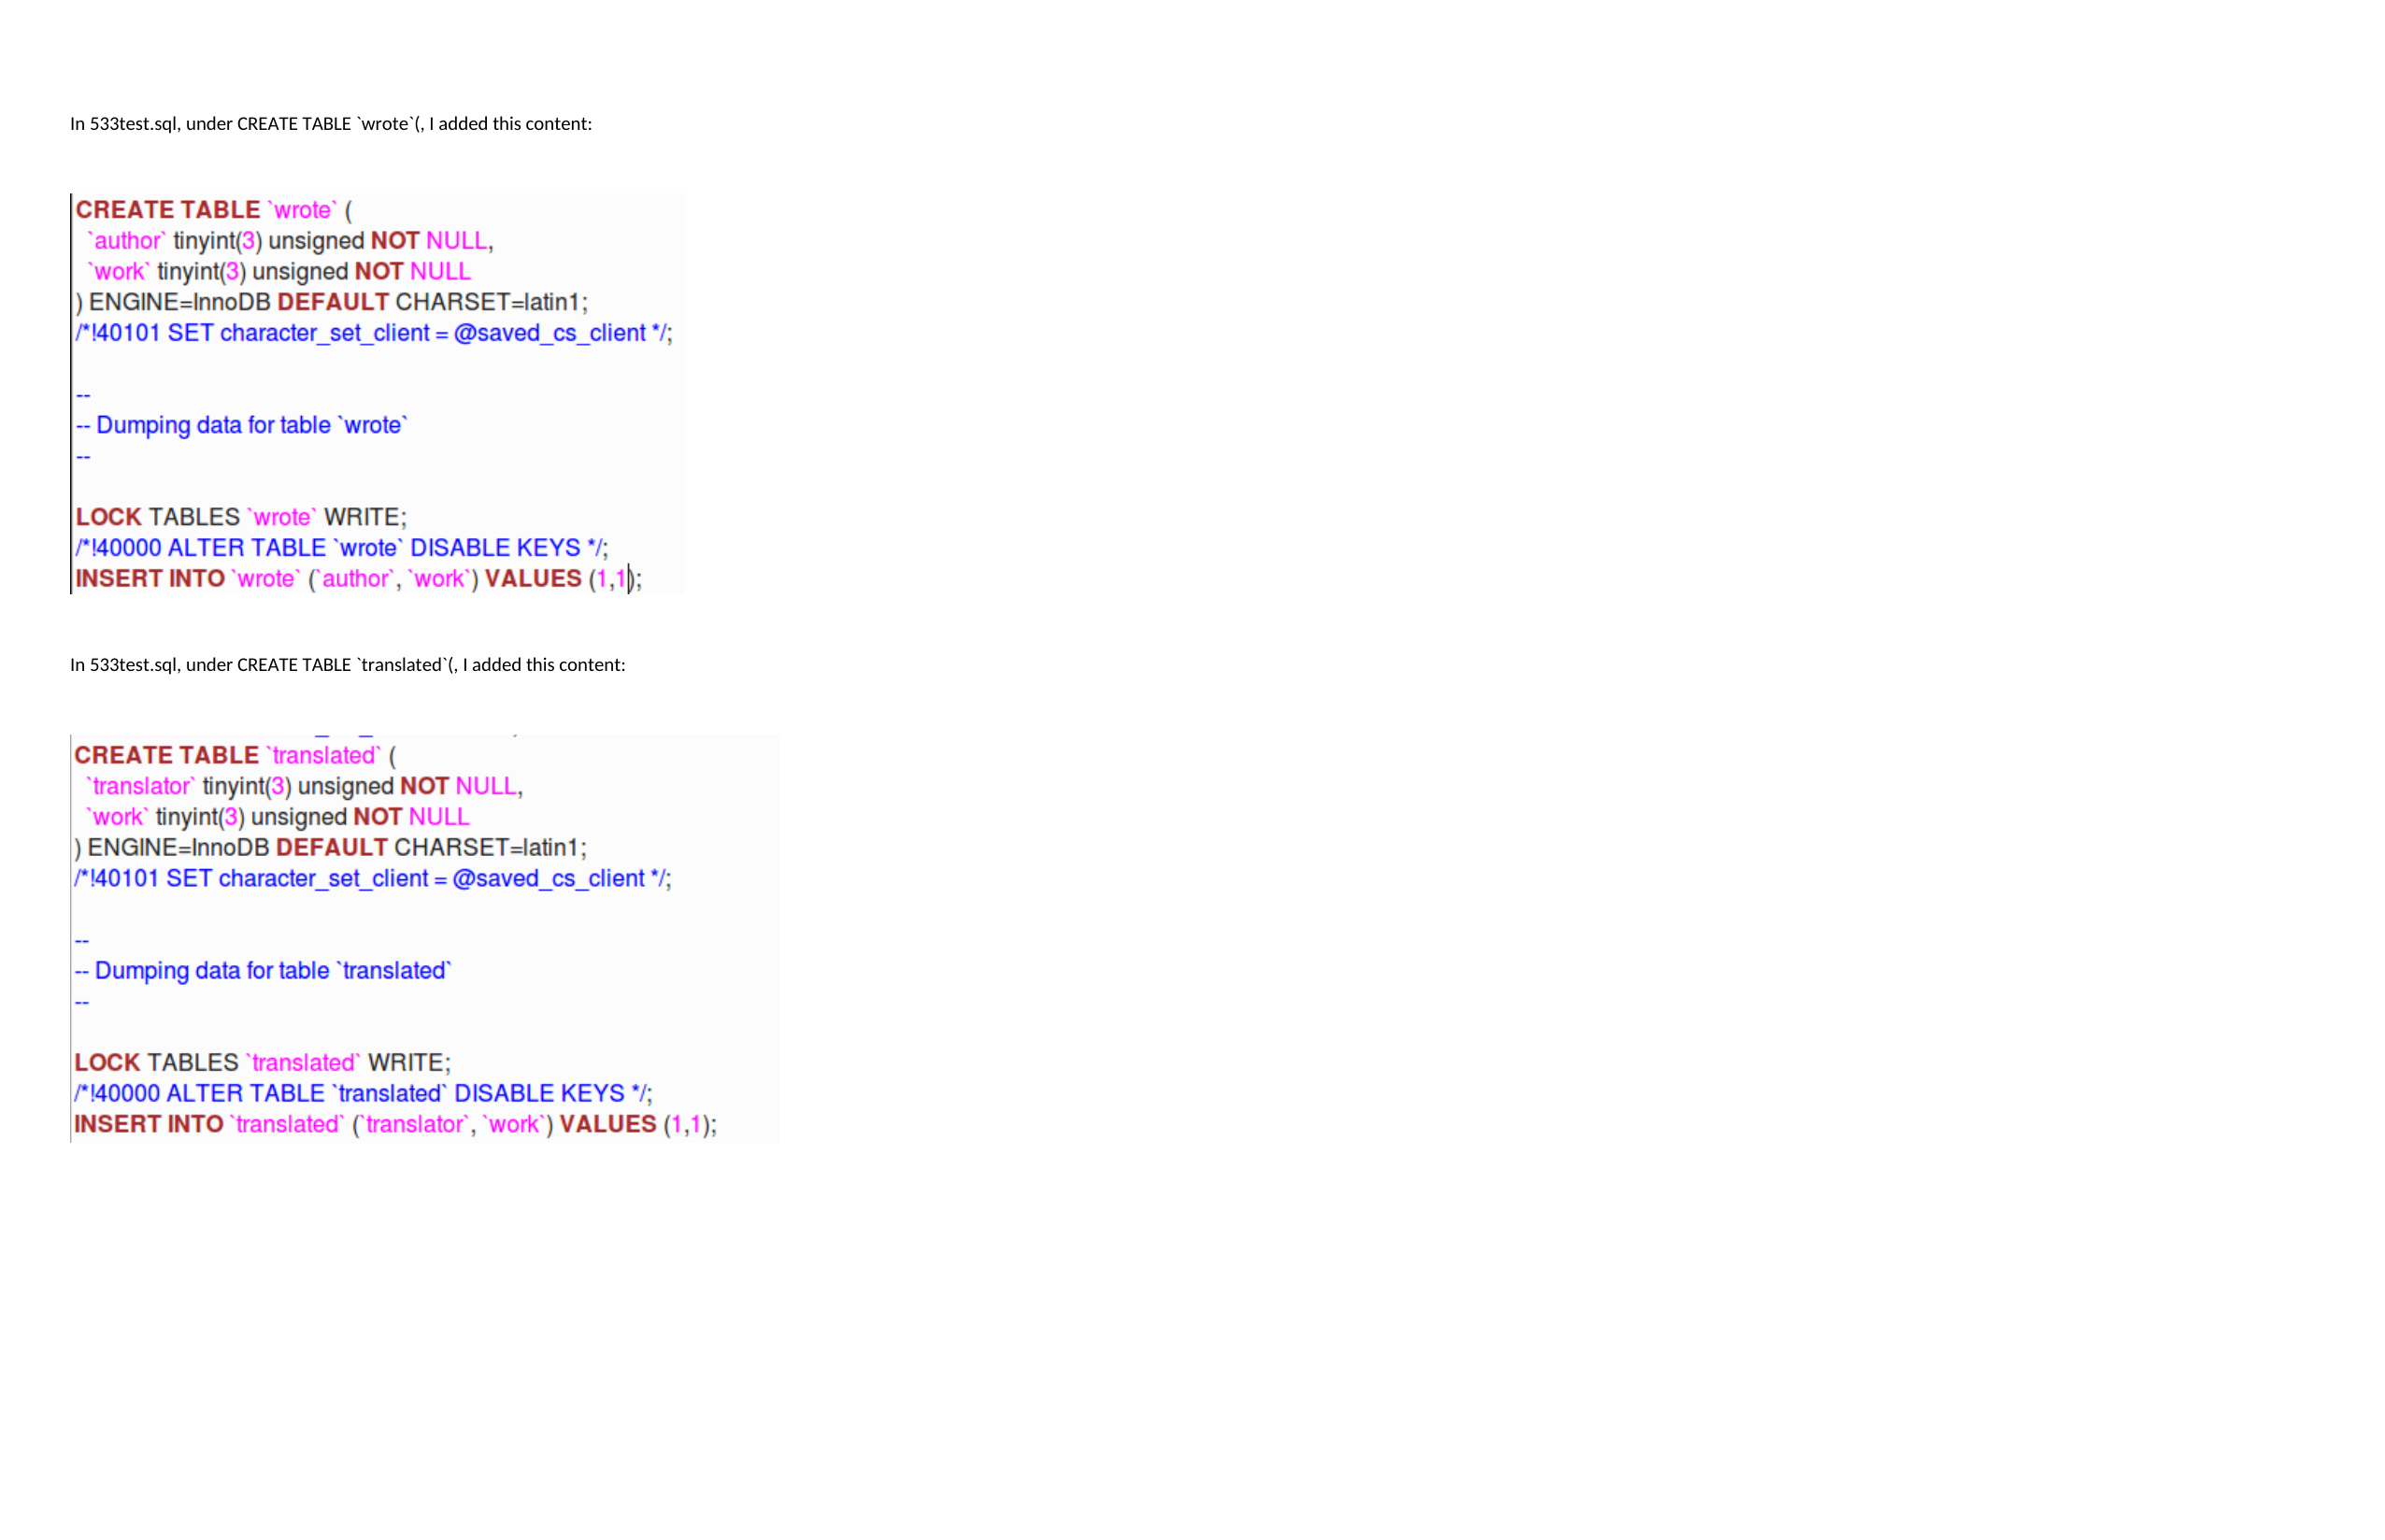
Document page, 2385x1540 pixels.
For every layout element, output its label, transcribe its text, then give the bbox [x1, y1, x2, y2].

text In 533test.sql, under CREATE TABLE `wrote`(, I added this content: [70, 111, 2314, 135]
picture [70, 193, 685, 594]
text In 533test.sql, under CREATE TABLE `translated`(, I added this content: [70, 652, 2314, 677]
picture [70, 734, 780, 1143]
